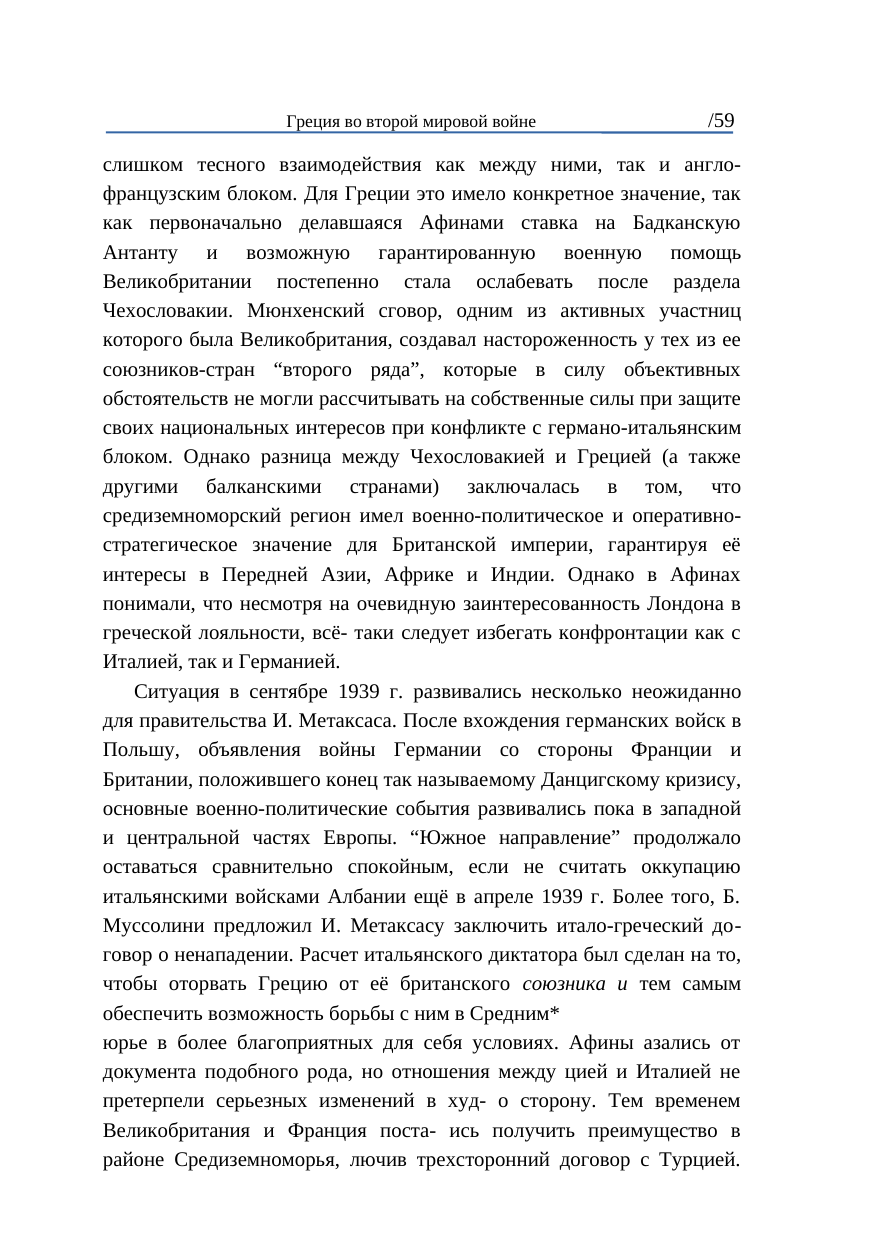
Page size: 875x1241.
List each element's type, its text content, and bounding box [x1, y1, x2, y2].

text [103, 1030, 741, 1171]
text Ситуация в сентябре 1939 г. развивались несколько неожиданно для правительства И. Метаксаса. После вхождения германских войск в Польшу, объявления войны Германии со стороны Франции и Британии, положившего конец так называемому Данцигскому кризису, основные военно-политические события развивались пока в западной и центральной частях Европы. “Южное направление” продолжало оставаться сравнительно спокойным, если не считать оккупацию итальянскими войсками Албании ещё в апреле 1939 г. Более того, Б. Муссолини предложил И. Метаксасу заключить итало-греческий договор о ненападении. Расчет итальянского диктатора был сделан на то, чтобы оторвать Грецию от её британского союзника и тем самым обеспечить возможность борьбы с ним в Средним* [103, 679, 741, 1025]
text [103, 152, 741, 673]
